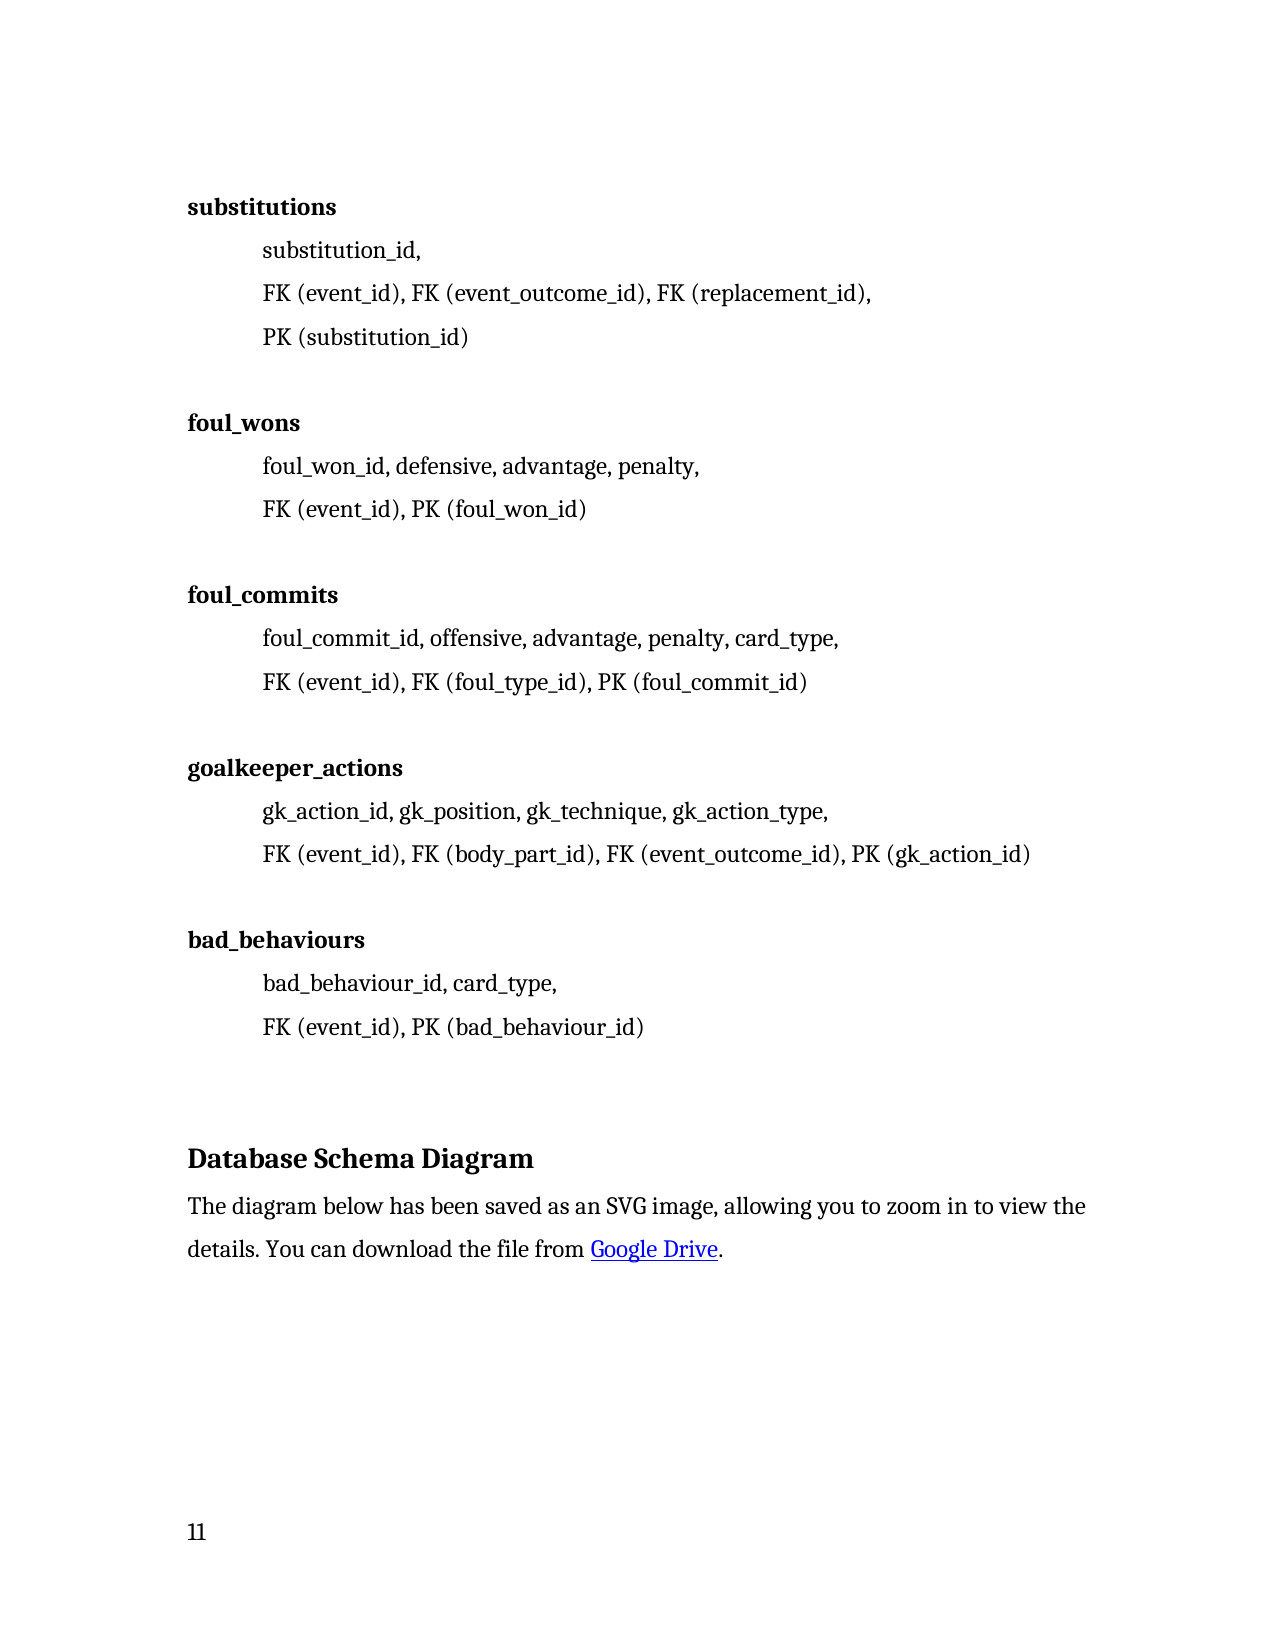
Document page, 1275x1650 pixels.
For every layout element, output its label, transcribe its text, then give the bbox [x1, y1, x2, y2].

text foul_won_id, defensive, advantage, penalty, [187, 452, 1087, 481]
text PK (substitution_id) [187, 322, 1087, 351]
text substitution_id, [187, 236, 1087, 265]
text FK (event_id), PK (foul_won_id) [187, 495, 1087, 524]
text bad_behaviour_id, card_type, [187, 969, 1087, 998]
text foul_wons [187, 409, 1087, 437]
text The diagram below has been saved as an SVG image, allowing you to zoom in to view the details. You can download the file from Google Drive. [187, 1192, 1087, 1264]
text foul_commits [187, 581, 1087, 610]
text FK (event_id), FK (body_part_id), FK (event_outcome_id), PK (gk_action_id) [187, 840, 1087, 869]
text foul_commit_id, offensive, advantage, penalty, card_type, [187, 624, 1087, 653]
text gk_action_id, gk_position, gk_technique, gk_action_type, [187, 797, 1087, 826]
text FK (event_id), FK (foul_type_id), PK (foul_commit_id) [187, 667, 1087, 696]
subtitle Database Schema Diagram [187, 1142, 1087, 1175]
text FK (event_id), PK (bad_behaviour_id) [187, 1012, 1087, 1041]
text goalkeeper_actions [187, 754, 1087, 782]
text substitutions [187, 193, 1087, 222]
text bad_behaviours [187, 926, 1087, 955]
text FK (event_id), FK (event_outcome_id), FK (replacement_id), [187, 279, 1087, 308]
